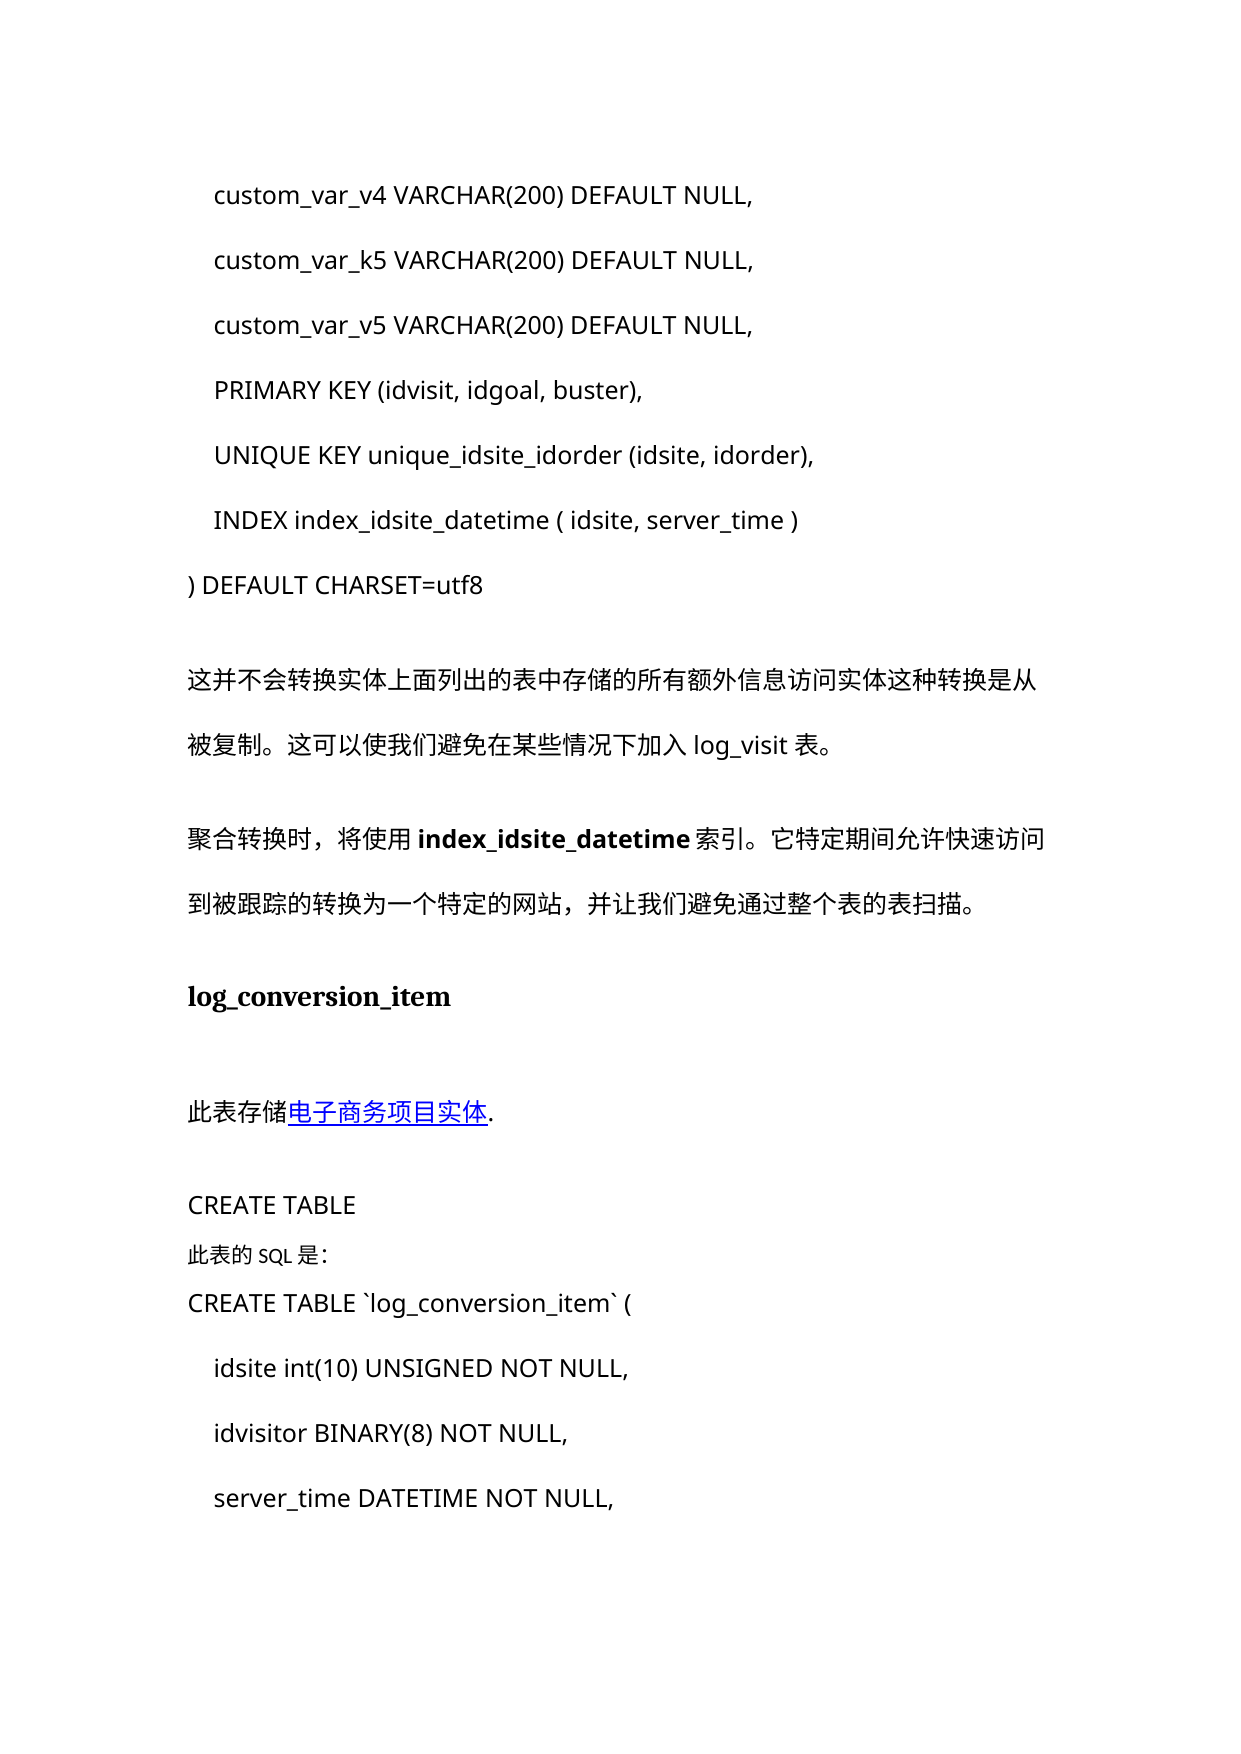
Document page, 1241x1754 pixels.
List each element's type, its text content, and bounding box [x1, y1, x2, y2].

text UNIQUE KEY unique_idsite_idorder (idsite, idorder), [187, 422, 1053, 487]
text idsite int(10) UNSIGNED NOT NULL, [187, 1335, 1053, 1400]
text idvisitor BINARY(8) NOT NULL, [187, 1400, 1053, 1465]
text 此表的 SQL 是： [187, 1238, 1053, 1270]
subtitle log_conversion_item [187, 964, 1053, 1029]
text ) DEFAULT CHARSET=utf8 [187, 552, 1053, 617]
text custom_var_v5 VARCHAR(200) DEFAULT NULL, [187, 292, 1053, 357]
text 聚合转换时，将使用index_idsite_datetime索引。它特定期间允许快速访问到被跟踪的转换为一个特定的网站，并让我们避免通过整个表的表扫描。 [187, 805, 1053, 935]
text 此表存储电子商务项目实体. [187, 1078, 1053, 1143]
text CREATE TABLE [187, 1173, 1053, 1238]
text PRIMARY KEY (idvisit, idgoal, buster), [187, 357, 1053, 422]
text server_time DATETIME NOT NULL, [187, 1465, 1053, 1530]
text INDEX index_idsite_datetime ( idsite, server_time ) [187, 487, 1053, 552]
text CREATE TABLE `log_conversion_item` ( [187, 1270, 1053, 1335]
text custom_var_v4 VARCHAR(200) DEFAULT NULL, [187, 162, 1053, 227]
text custom_var_k5 VARCHAR(200) DEFAULT NULL, [187, 227, 1053, 292]
text 这并不会转换实体上面列出的表中存储的所有额外信息访问实体这种转换是从被复制。这可以使我们避免在某些情况下加入 log_visit 表。 [187, 646, 1053, 776]
